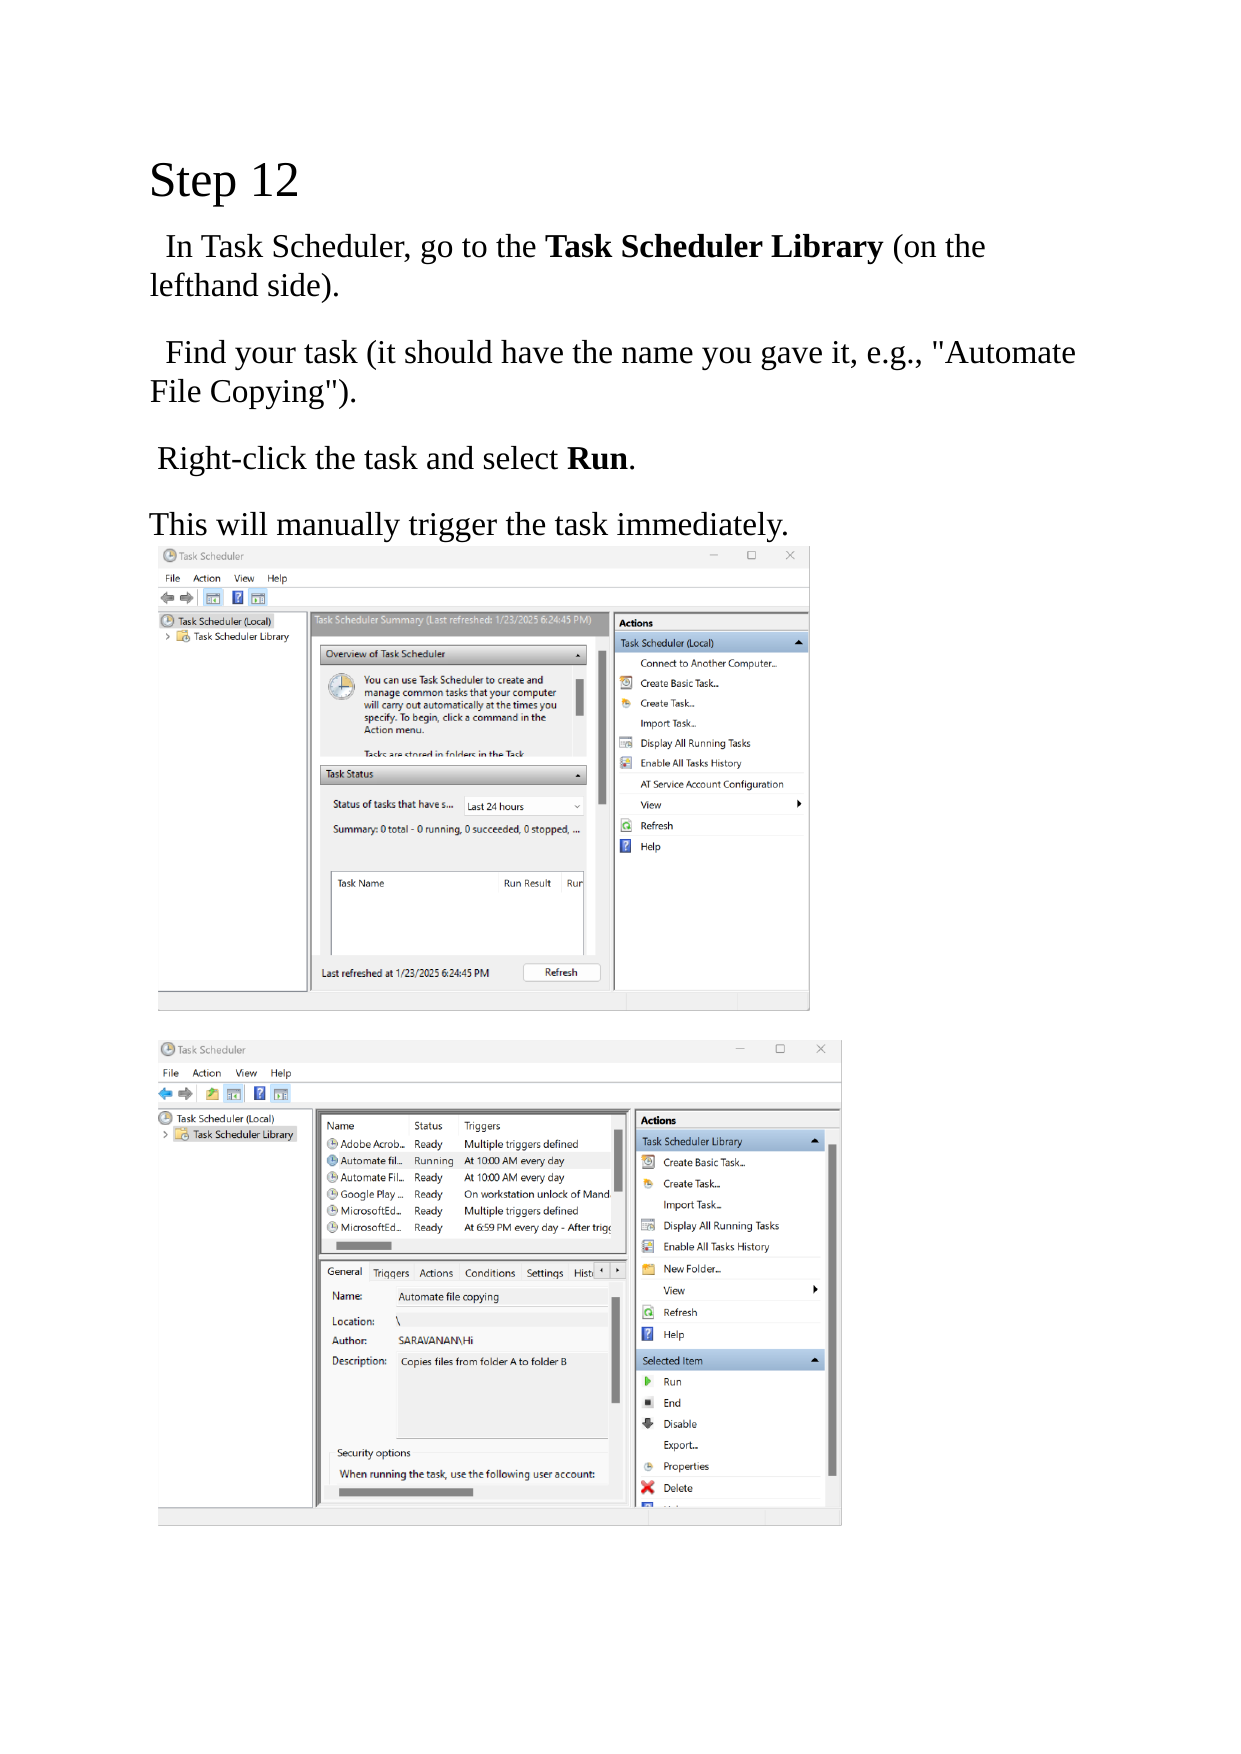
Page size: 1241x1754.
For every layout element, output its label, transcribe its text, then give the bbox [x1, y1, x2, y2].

picture [157, 545, 810, 1011]
text Find your task (it should have the name you gave it, e.g., "Automate File Copying"). [148, 332, 1095, 410]
text Right-click the task and select Run. [148, 438, 1095, 476]
picture [157, 1039, 842, 1526]
subtitle Step 12 [148, 150, 1090, 207]
text In Task Scheduler, go to the Task Scheduler Library (on the lefthand side). [148, 226, 1095, 304]
text This will manually trigger the task immediately. [148, 504, 1095, 543]
